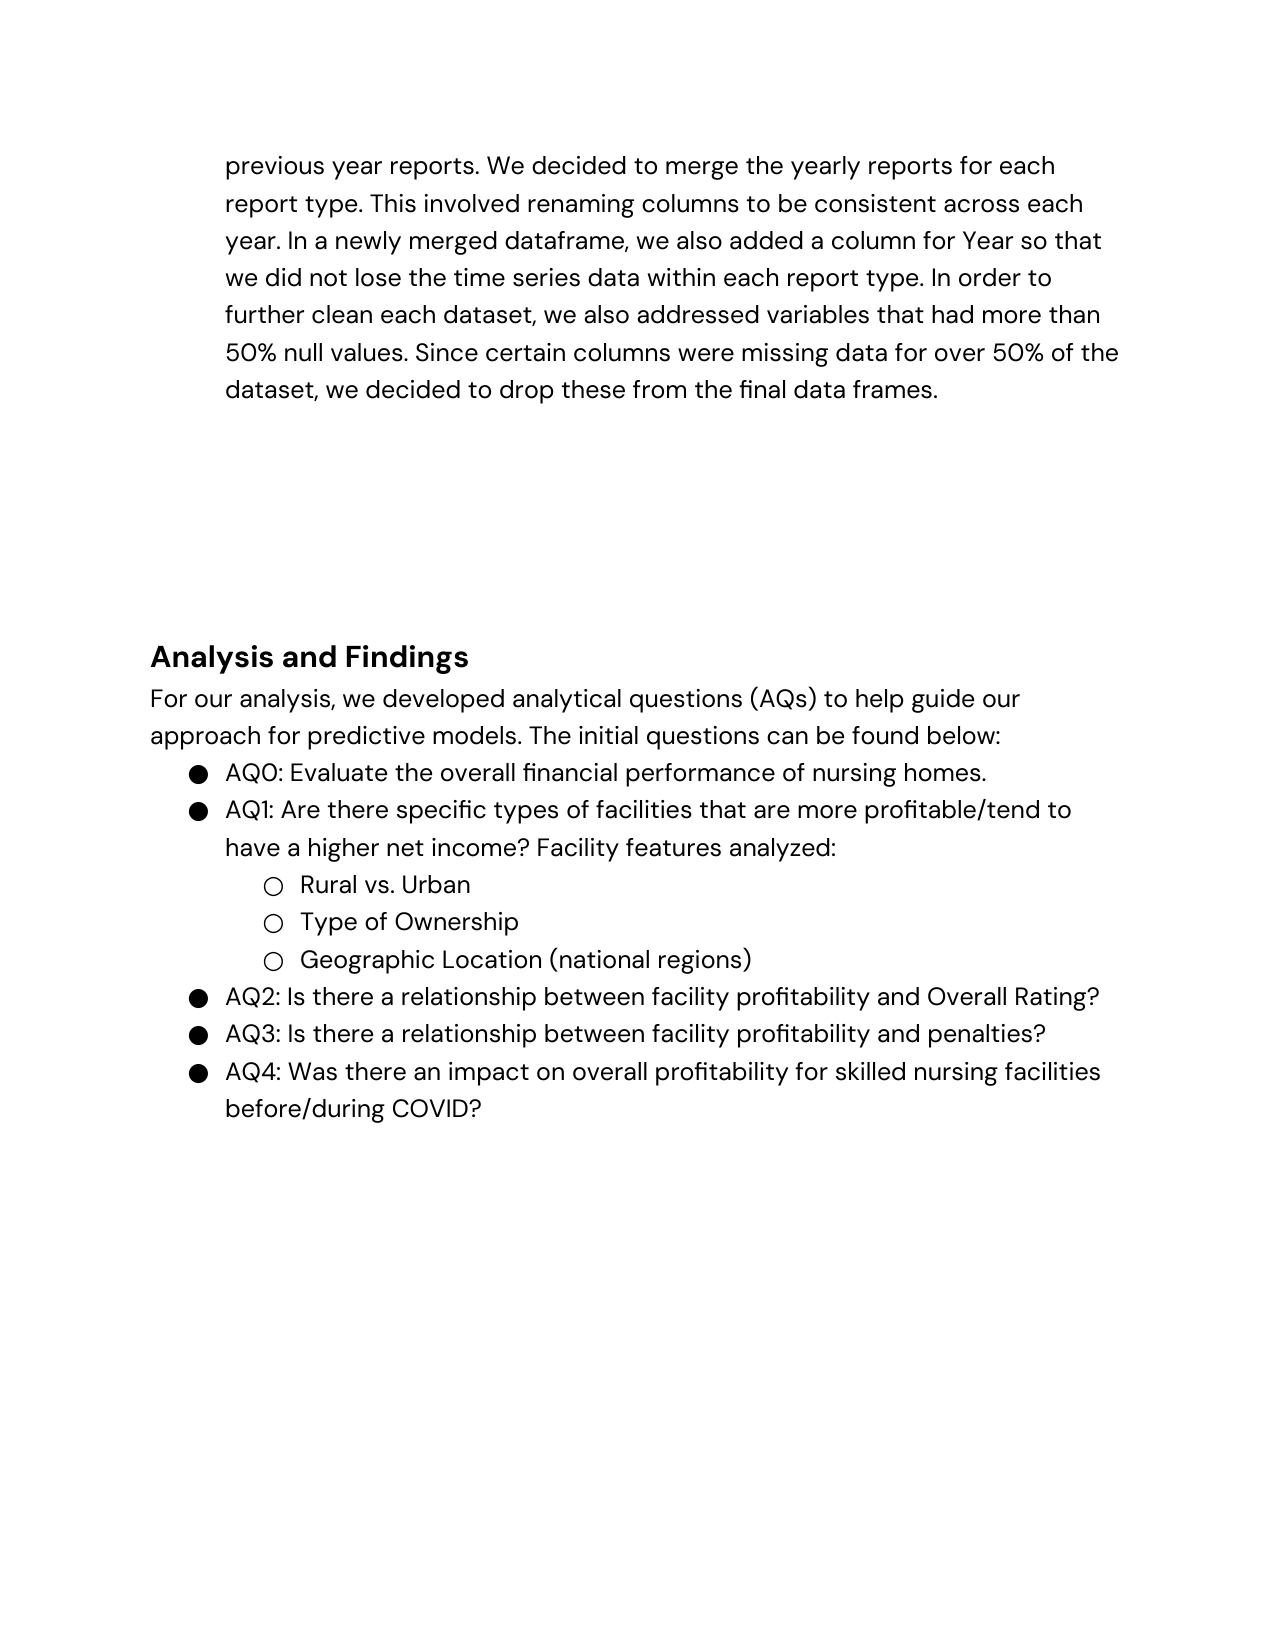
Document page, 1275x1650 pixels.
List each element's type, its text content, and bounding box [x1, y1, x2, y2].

list AQ3: Is there a relationship between facility profitability and penalties? [187, 1018, 1125, 1050]
list AQ1: Are there specific types of facilities that are more profitable/tend to have a higher net income? Facility features analyzed: [187, 794, 1125, 864]
subtitle Analysis and Findings [150, 637, 1125, 676]
text For our analysis, we developed analytical questions (AQs) to help guide our approach for predictive models. The initial questions can be found below: [150, 682, 1125, 752]
list AQ0: Evaluate the overall financial performance of nursing homes. [187, 757, 1125, 789]
list Type of Ownership [262, 906, 1125, 938]
list Rural vs. Urban [262, 869, 1125, 901]
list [187, 150, 1125, 406]
list Geographic Location (national regions) [262, 943, 1125, 976]
list AQ4: Was there an impact on overall profitability for skilled nursing facilities before/during COVID? [187, 1055, 1125, 1125]
list AQ2: Is there a relationship between facility profitability and Overall Rating? [187, 981, 1125, 1013]
